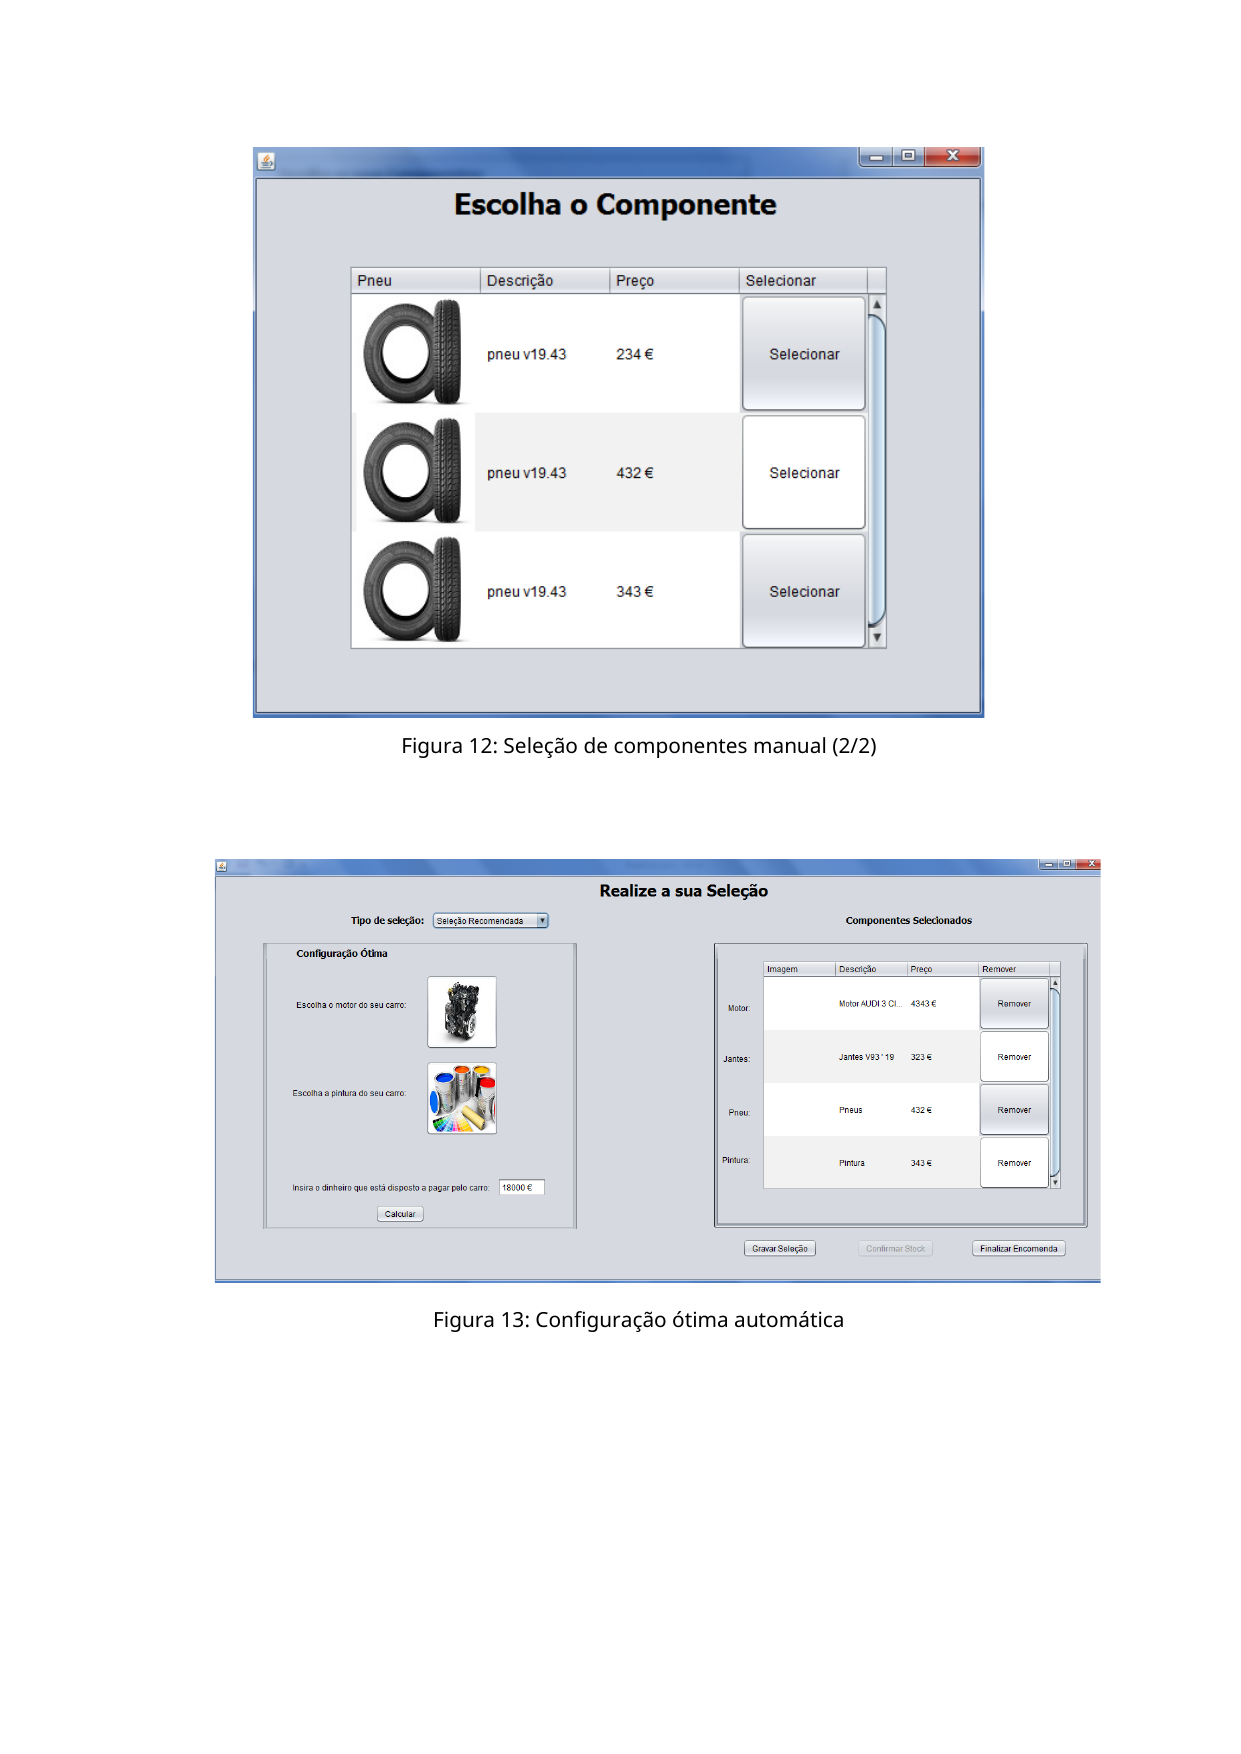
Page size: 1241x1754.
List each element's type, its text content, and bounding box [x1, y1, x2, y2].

list Figura 13: Configuração ótima automática [215, 1306, 1063, 1334]
picture [252, 147, 988, 718]
picture [214, 859, 1101, 1283]
